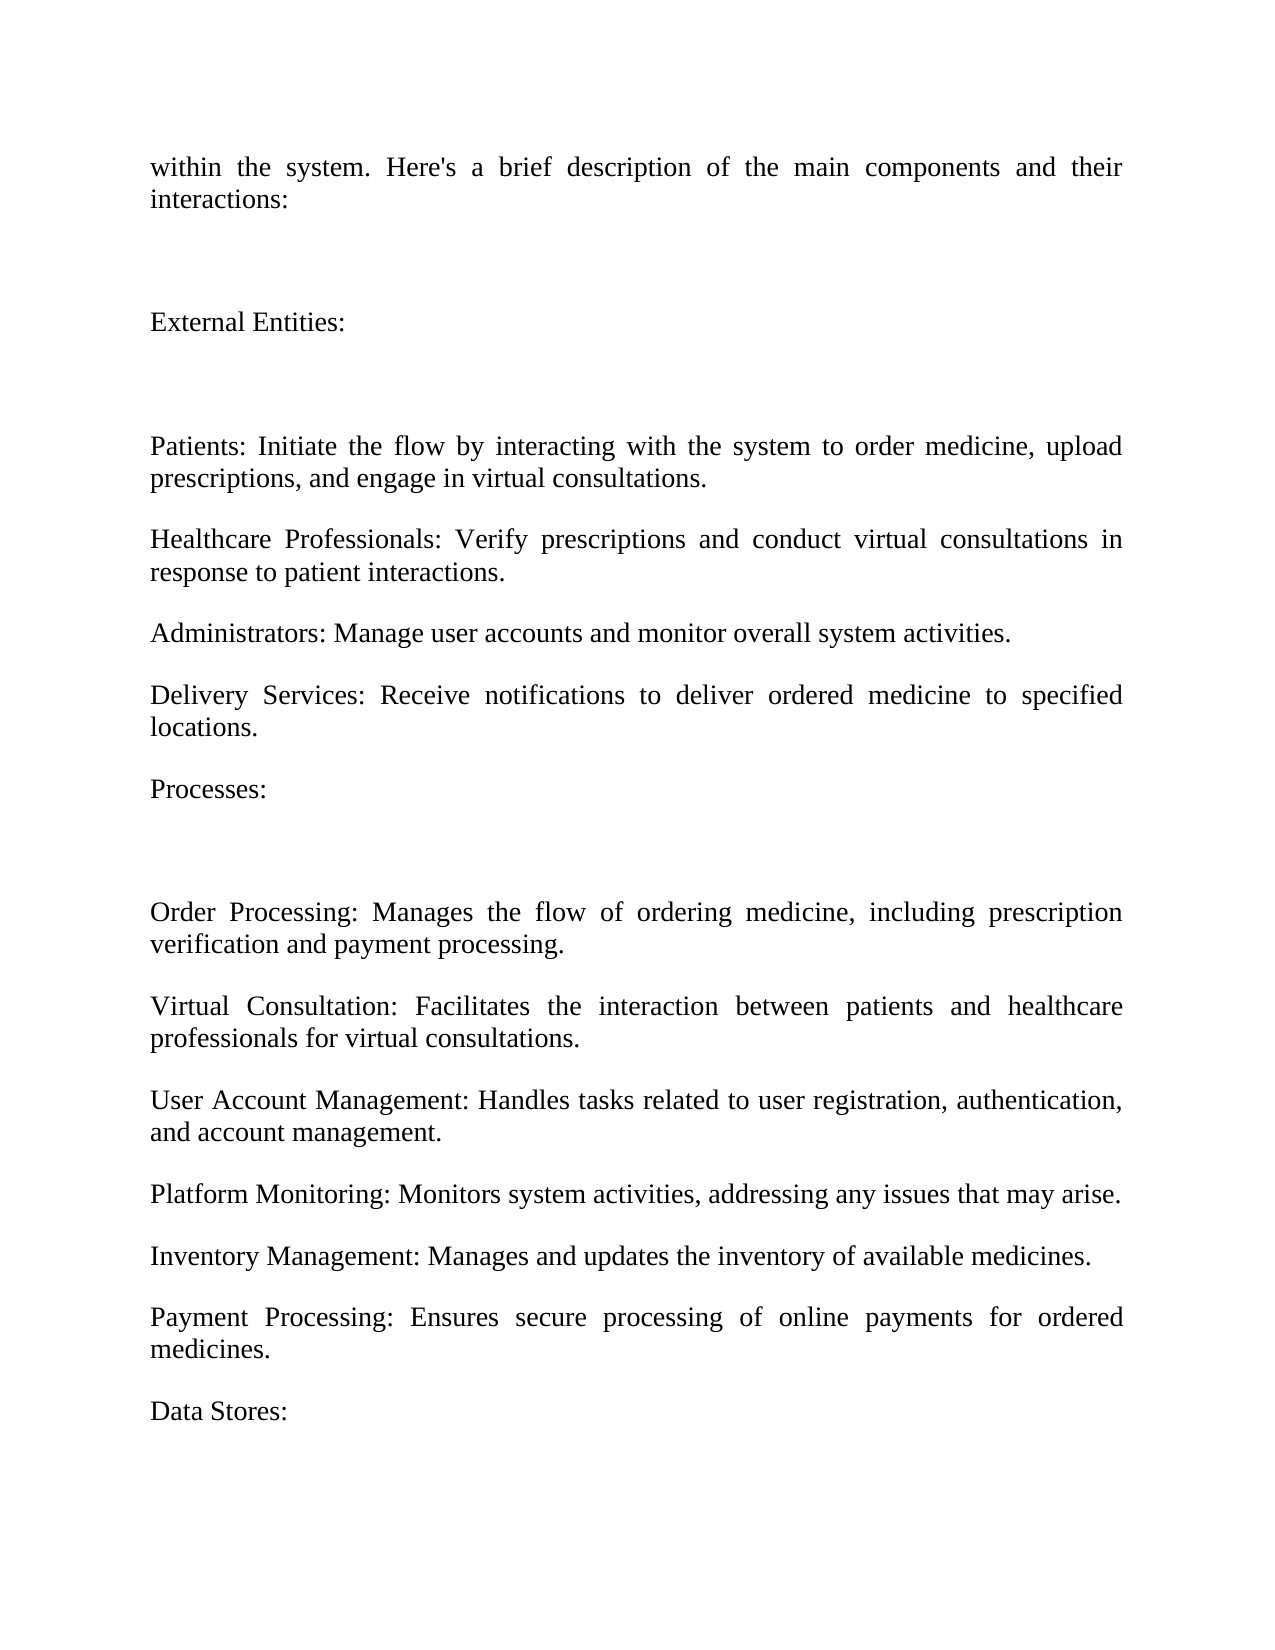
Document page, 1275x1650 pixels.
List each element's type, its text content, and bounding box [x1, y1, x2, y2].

text Inventory Management: Manages and updates the inventory of available medicines. [150, 1239, 1125, 1271]
text External Entities: [150, 306, 1125, 338]
text Processes: [150, 772, 1125, 804]
text Virtual Consultation: Facilitates the interaction between patients and healthcare professionals for virtual consultations. [150, 989, 1125, 1054]
text Healthcare Professionals: Verify prescriptions and conduct virtual consultations in response to patient interactions. [150, 523, 1125, 587]
text Platform Monitoring: Monitors system activities, addressing any issues that may arise. [150, 1177, 1125, 1209]
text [150, 150, 1125, 215]
text Delivery Services: Receive notifications to deliver ordered medicine to specified locations. [150, 678, 1125, 743]
text Data Stores: [150, 1394, 1125, 1427]
text Payment Processing: Ensures secure processing of online payments for ordered medicines. [150, 1300, 1125, 1365]
text Administrators: Manage user accounts and monitor overall system activities. [150, 617, 1125, 649]
text Patients: Initiate the flow by interacting with the system to order medicine, upload prescriptions, and engage in virtual consultations. [150, 429, 1125, 493]
text Order Processing: Manages the flow of ordering medicine, including prescription verification and payment processing. [150, 895, 1125, 960]
text User Account Management: Handles tasks related to user registration, authentication, and account management. [150, 1083, 1125, 1148]
